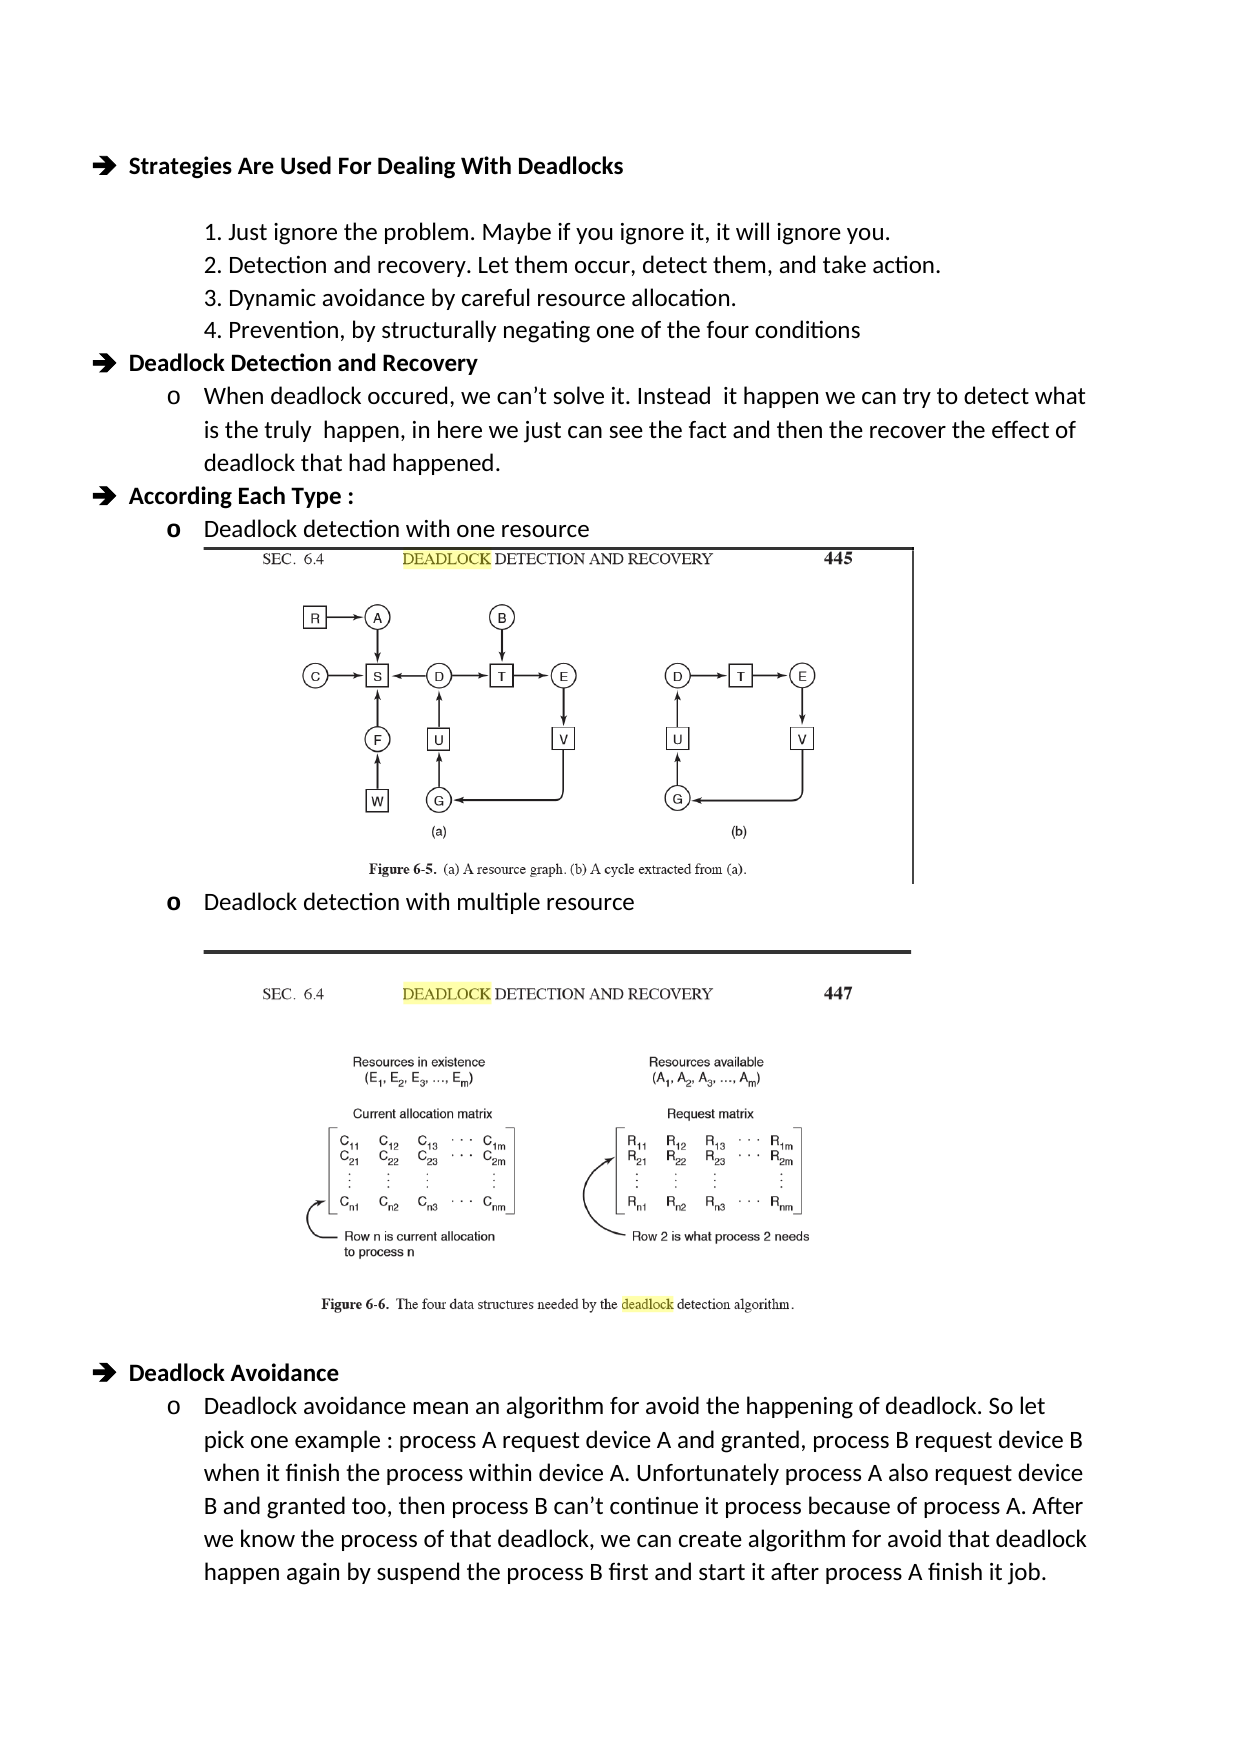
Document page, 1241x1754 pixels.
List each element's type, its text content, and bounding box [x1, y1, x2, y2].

list Deadlock Detection and Recovery [91, 347, 1090, 378]
list 4. Prevention, by structurally negating one of the four conditions [203, 314, 1090, 345]
picture [203, 950, 912, 1322]
list Deadlock Avoidance [91, 1357, 1090, 1387]
list Deadlock avoidance mean an algorithm for avoid the happening of deadlock. So let pick one example : process A request device A and granted, process B request device B when it finish the process within device A. Unfortunately process A also request device B and granted too, then process B can’t continue it process because of process A. After we know the process of that deadlock, we can create algorithm for avoid that deadlock happen again by suspend the process B first and start it after process A finish it job. [166, 1390, 1090, 1586]
list 1. Just ignore the problem. Maybe if you ignore it, it will ignore you. [203, 216, 1090, 246]
list When deadlock occured, we can’t solve it. Instead it happen we can try to detect what is the truly happen, in here we just can see the fact and then the recover the effect of deadlock that had happened. [166, 380, 1090, 478]
list Deadlock detection with one resource [166, 513, 1090, 545]
list According Each Type : [91, 480, 1090, 511]
list Strategies Are Used For Dealing With Deadlocks [91, 150, 1090, 181]
list 3. Dynamic avoidance by careful resource allocation. [203, 282, 1090, 312]
picture [203, 547, 914, 884]
list Deadlock detection with multiple resource [166, 886, 1090, 917]
list 2. Detection and recovery. Let them occur, detect them, and take action. [203, 249, 1090, 279]
